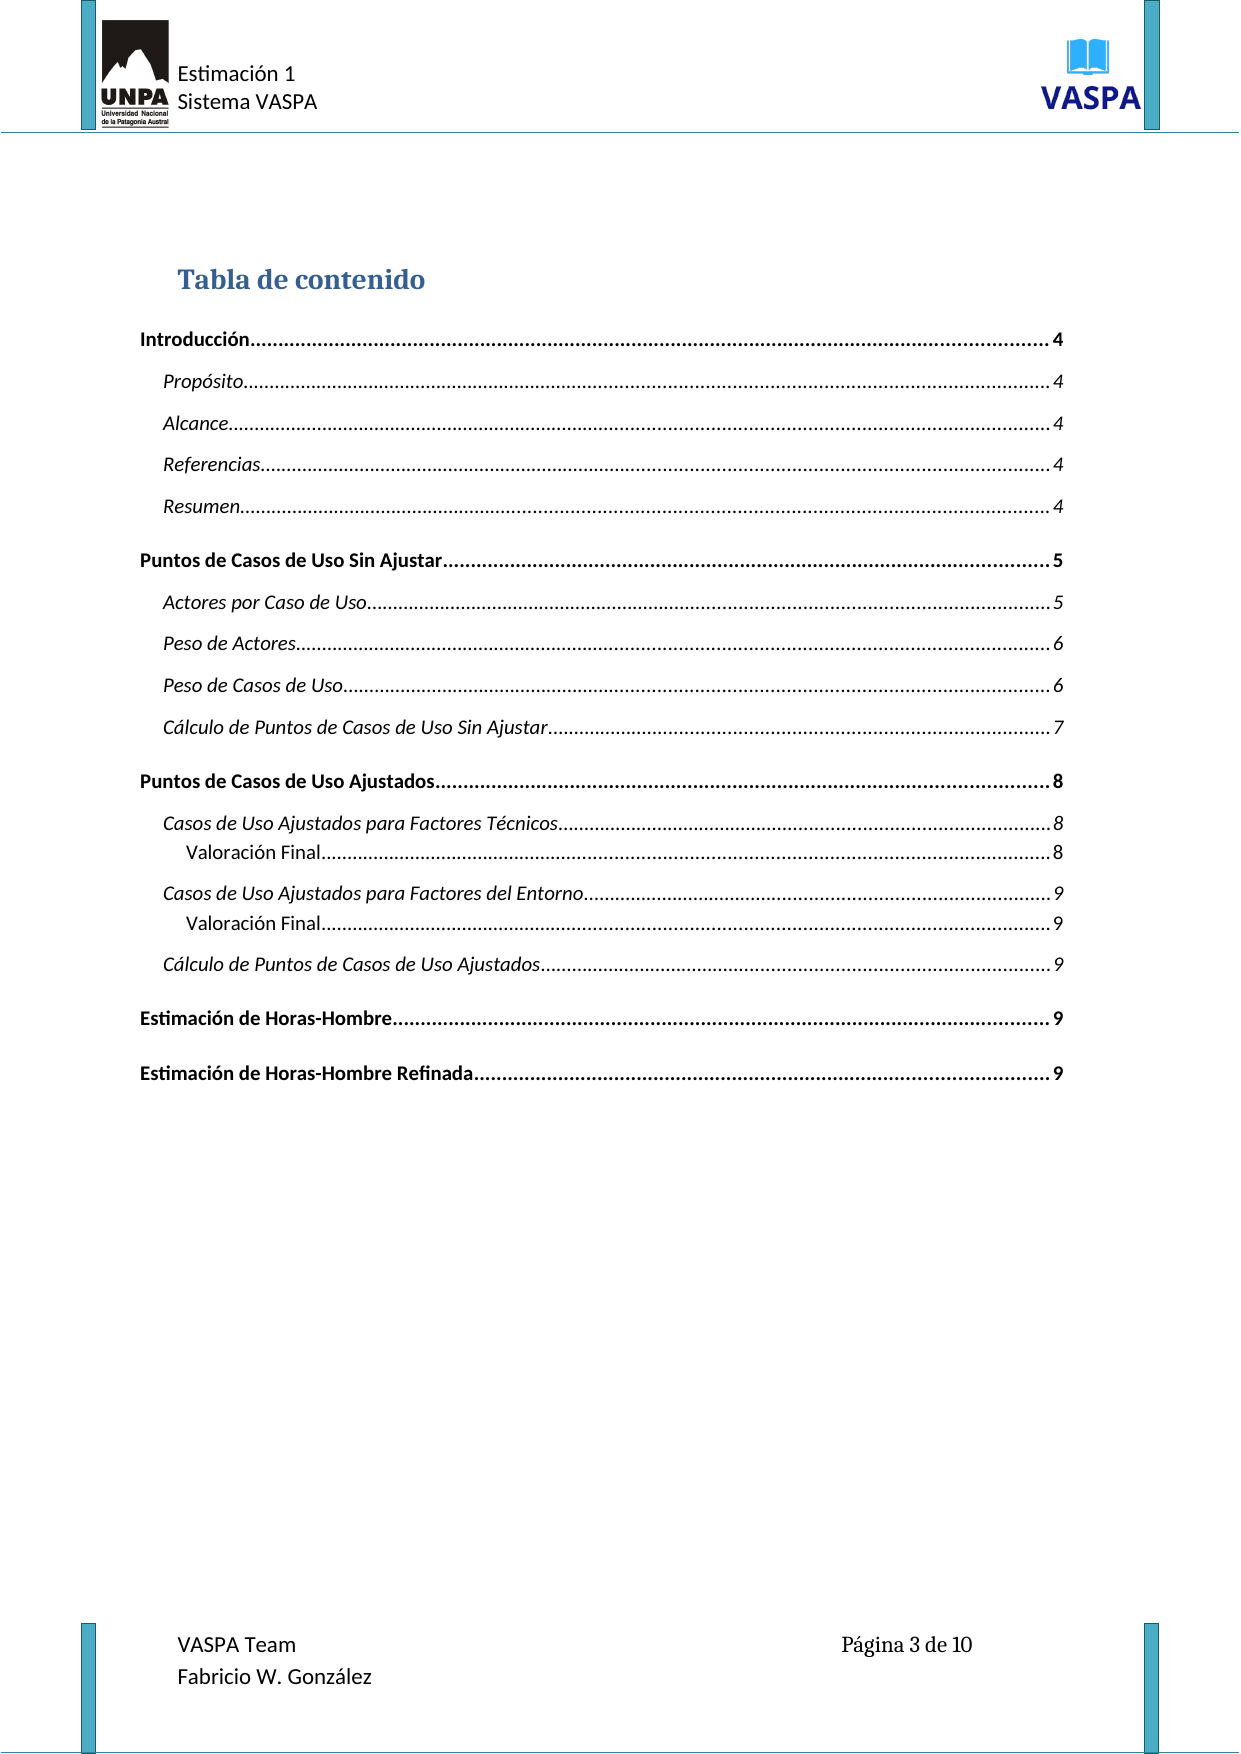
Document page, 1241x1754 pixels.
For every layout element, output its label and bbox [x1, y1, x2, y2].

picture [1036, 18, 1146, 129]
picture [100, 18, 170, 129]
